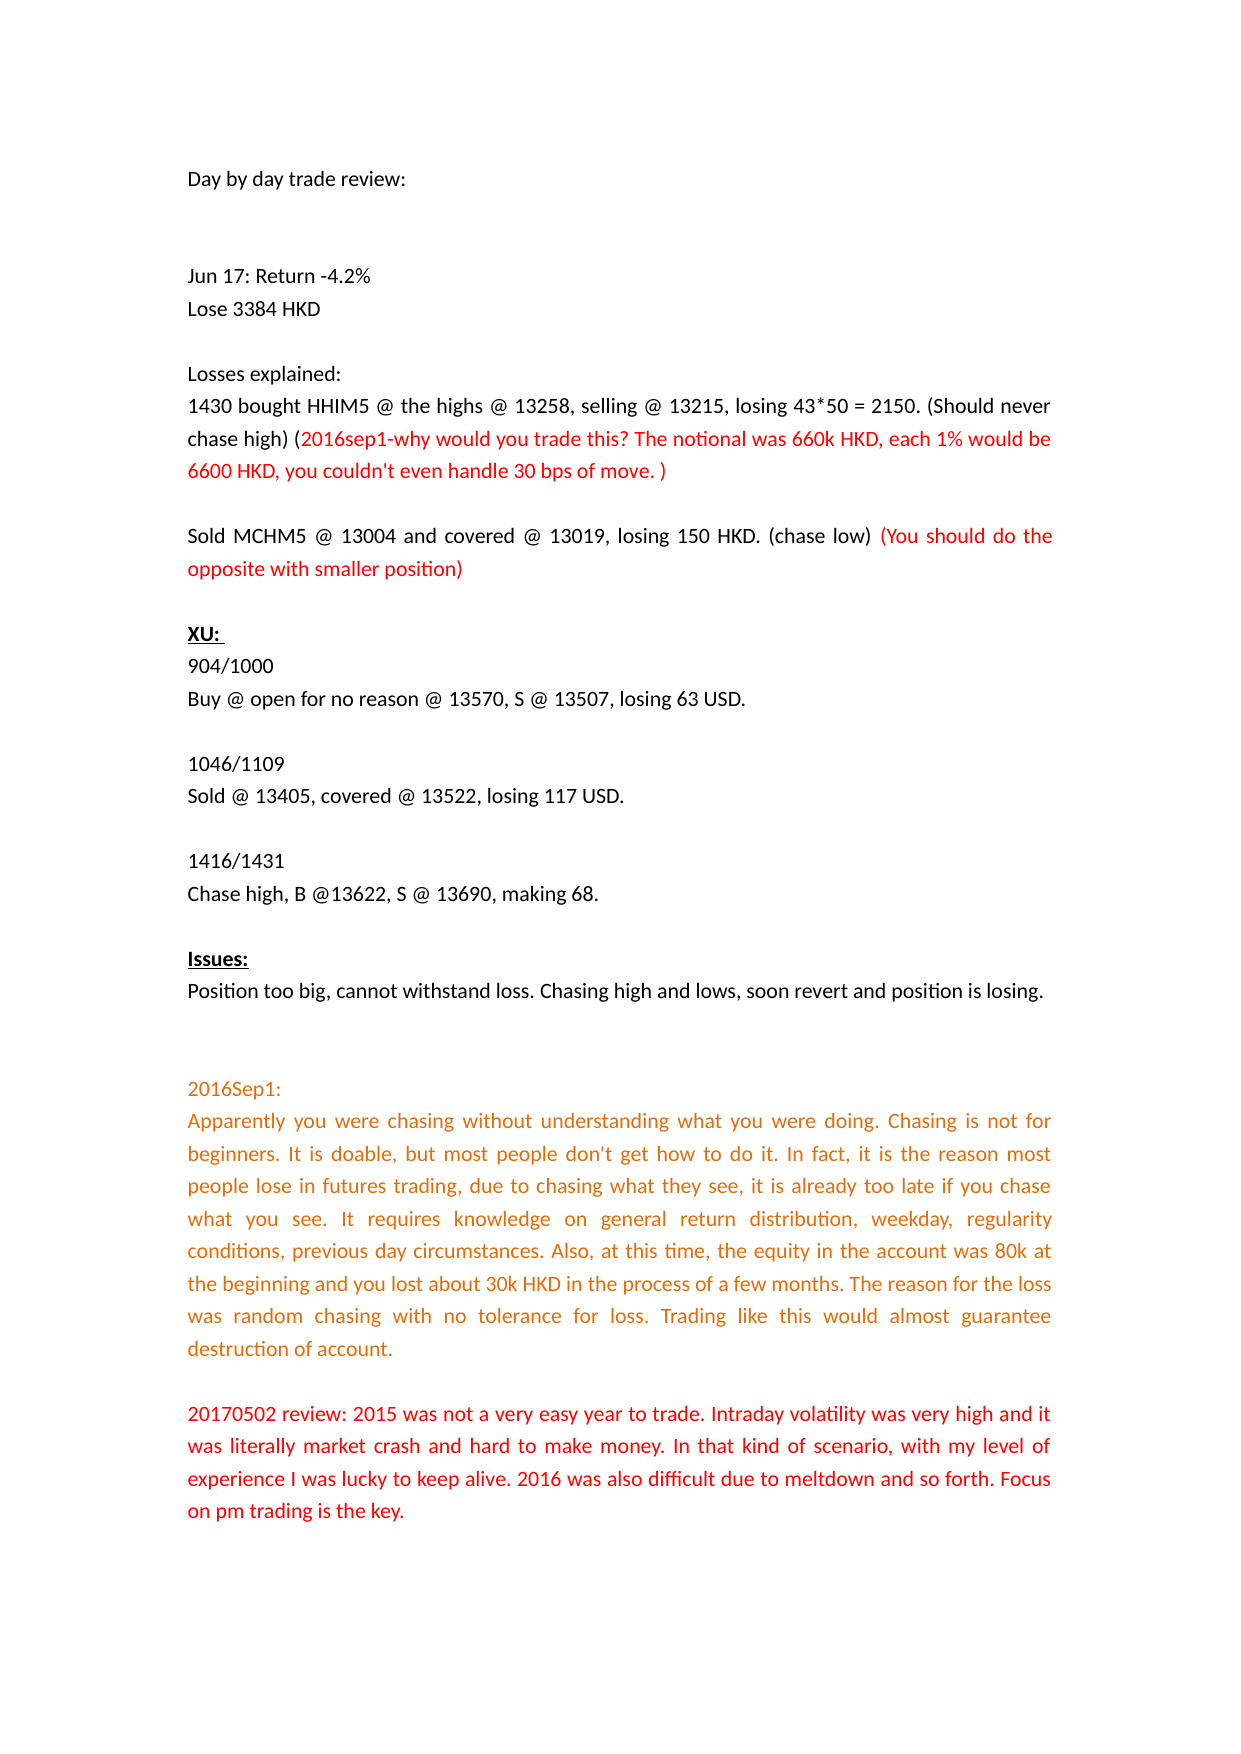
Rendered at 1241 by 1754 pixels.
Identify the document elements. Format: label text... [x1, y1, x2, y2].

text 1046/1109 [187, 747, 1053, 779]
text 2016Sep1: [187, 1072, 1053, 1104]
text Jun 17: Return -4.2% [187, 259, 1053, 292]
text Losses explained: [187, 357, 1053, 389]
text Sold MCHM5 @ 13004 and covered @ 13019, losing 150 HKD. (chase low) (You should do the opposite with smaller position) [187, 519, 1053, 584]
text Position too big, cannot withstand loss. Chasing high and lows, soon revert and position is losing. [187, 974, 1053, 1007]
text XU: [187, 617, 1053, 649]
text Sold @ 13405, covered @ 13522, losing 117 USD. [187, 779, 1053, 812]
text Issues: [187, 942, 1053, 974]
text 1416/1431 [187, 844, 1053, 877]
text Lose 3384 HKD [187, 292, 1053, 324]
text 904/1000 [187, 649, 1053, 682]
text Buy @ open for no reason @ 13570, S @ 13507, losing 63 USD. [187, 682, 1053, 714]
text 20170502 review: 2015 was not a very easy year to trade. Intraday volatility was very high and it was literally market crash and hard to make money. In that kind of scenario, with my level of experience I was lucky to keep alive. 2016 was also difficult due to meltdown and so forth. Focus on pm trading is the key. [187, 1397, 1053, 1527]
text Chase high, B @13622, S @ 13690, making 68. [187, 877, 1053, 909]
text Apparently you were chasing without understanding what you were doing. Chasing is not for beginners. It is doable, but most people don't get how to do it. In fact, it is the reason most people lose in futures trading, due to chasing what they see, it is already too late if you chase what you see. It requires knowledge on general return distribution, weekday, regularity conditions, previous day circumstances. Also, at this time, the equity in the account was 80k at the beginning and you lost about 30k HKD in the process of a few months. The reason for the loss was random chasing with no tolerance for loss. Trading like this would almost guarantee destruction of account. [187, 1104, 1053, 1364]
text 1430 bought HHIM5 @ the highs @ 13258, selling @ 13215, losing 43*50 = 2150. (Should never chase high) (2016sep1-why would you trade this? The notional was 660k HKD, each 1% would be 6600 HKD, you couldn't even handle 30 bps of move. ) [187, 389, 1053, 487]
text Day by day trade review: [187, 162, 1053, 194]
